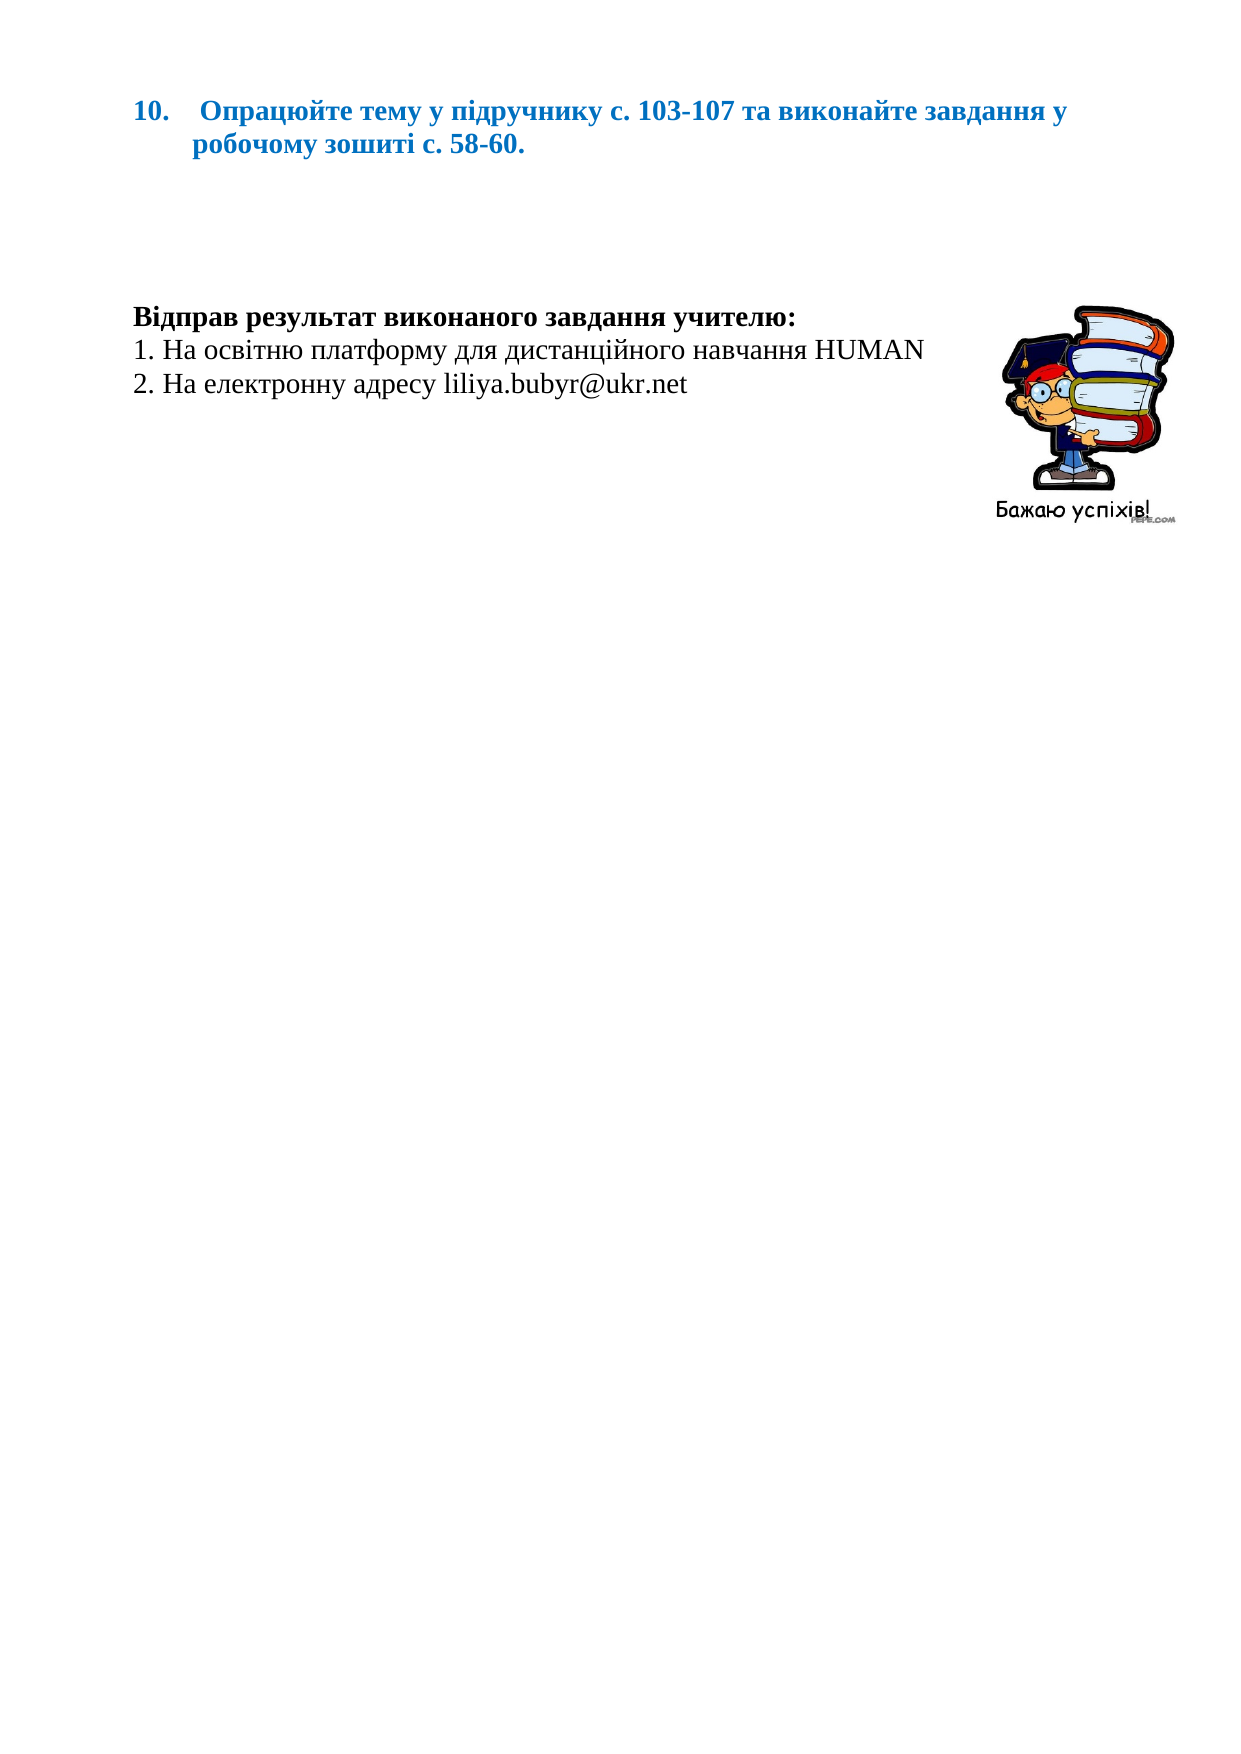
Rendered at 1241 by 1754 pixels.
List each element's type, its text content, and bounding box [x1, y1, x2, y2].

list Опрацюйте тему у підручнику с. 103-107 та виконайте завдання у робочому зошиті с. 58-60. [133, 93, 1167, 160]
list На освітню платформу для дистанційного навчання HUMAN [133, 332, 981, 366]
list На електронну адресу liliya.bubyr@ukr.net [133, 366, 981, 399]
picture [981, 299, 1179, 525]
text Відправ результат виконаного завдання учителю: [133, 299, 981, 332]
